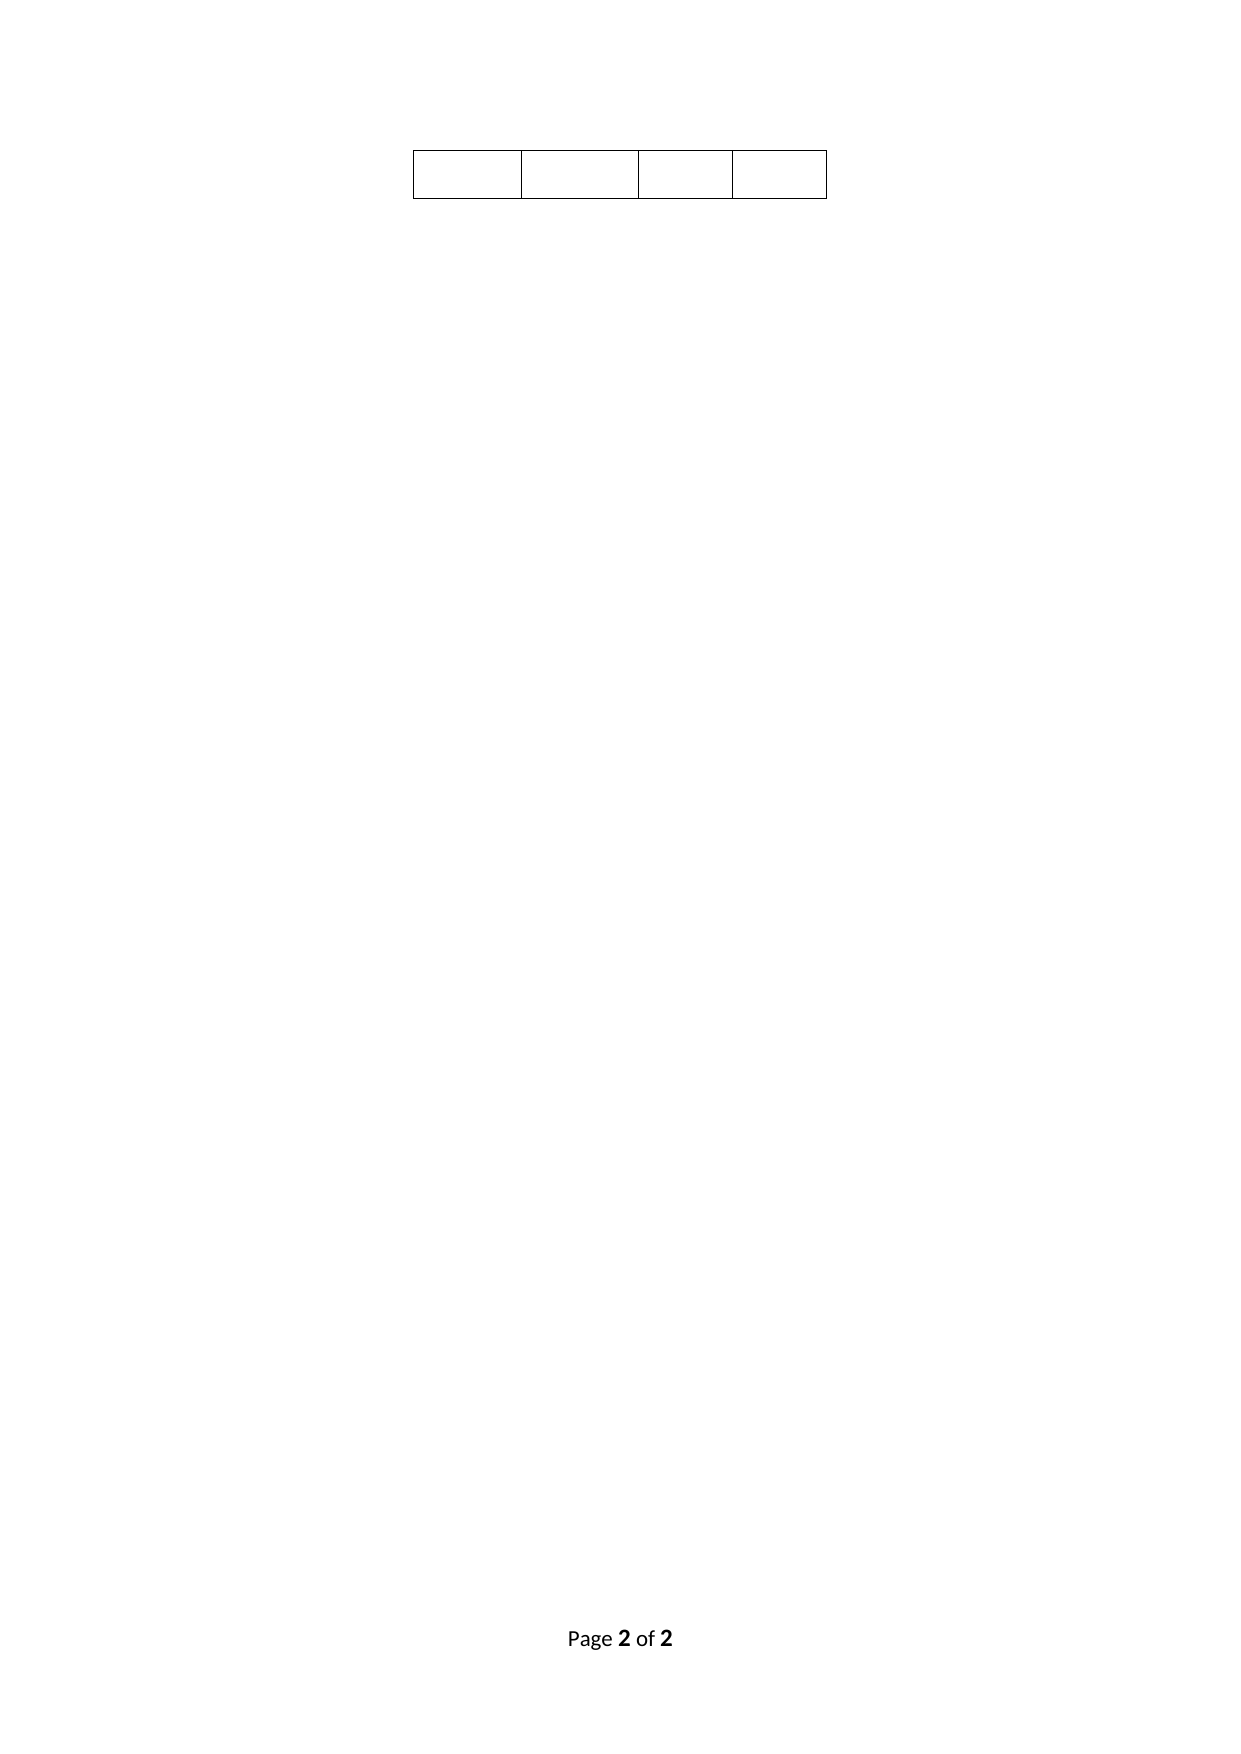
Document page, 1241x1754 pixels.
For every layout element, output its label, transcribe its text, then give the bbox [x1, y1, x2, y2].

table_cell 25 [639, 151, 732, 198]
table_cell 10 [522, 151, 638, 198]
table_cell 25 [733, 151, 826, 198]
table_cell 3 [414, 151, 521, 198]
